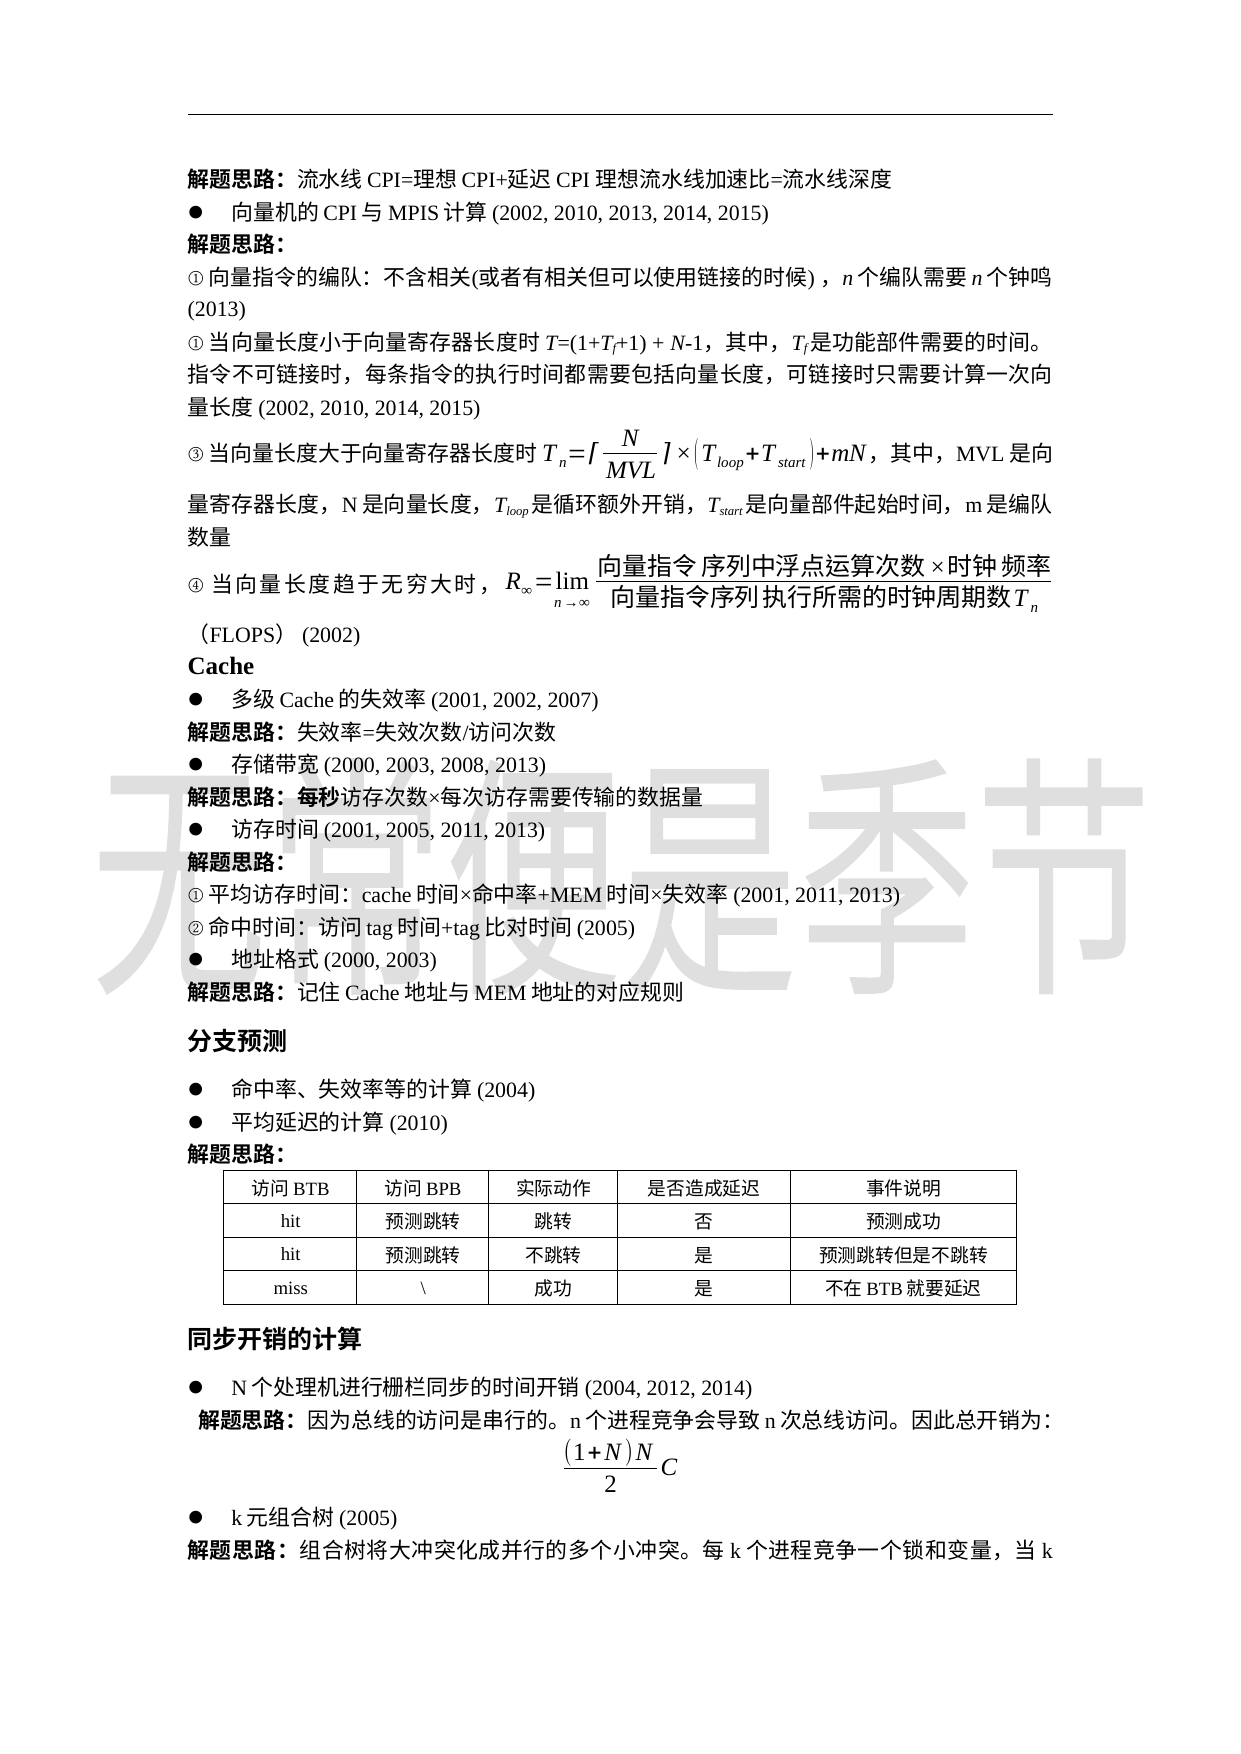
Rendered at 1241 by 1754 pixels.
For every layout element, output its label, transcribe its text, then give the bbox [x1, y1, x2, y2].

subtitle 分支预测 [187, 1007, 1053, 1072]
table_cell 是 [618, 1238, 790, 1270]
table_cell hit [224, 1238, 356, 1270]
text 解题思路： [187, 227, 1053, 259]
table_cell hit [224, 1204, 356, 1237]
table_cell 不跳转 [489, 1238, 617, 1270]
text 解题思路：失效率=失效次数/访问次数 [187, 714, 1053, 747]
text ②命中时间：访问tag时间+tag比对时间 (2005) [187, 909, 1053, 942]
table_cell \ [357, 1271, 488, 1304]
text 解题思路：每秒访存次数×每次访存需要传输的数据量 [187, 779, 1053, 812]
list N个处理机进行栅栏同步的时间开销 (2004, 2012, 2014) [187, 1370, 1053, 1402]
table_header 是否造成延迟 [618, 1171, 790, 1203]
table_cell 跳转 [489, 1204, 617, 1237]
table_cell 预测跳转 [357, 1204, 488, 1237]
text 解题思路： [187, 1137, 1053, 1169]
list 存储带宽 (2000, 2003, 2008, 2013) [187, 747, 1053, 779]
text 解题思路：因为总线的访问是串行的。n个进程竞争会导致n次总线访问。因此总开销为： [187, 1402, 1053, 1500]
list 向量机的CPI与MPIS计算 (2002, 2010, 2013, 2014, 2015) [187, 194, 1053, 227]
list 平均延迟的计算 (2010) [187, 1104, 1053, 1137]
list 访存时间 (2001, 2005, 2011, 2013) [187, 812, 1053, 844]
text ①向量指令的编队：不含相关(或者有相关但可以使用链接的时候) ，n个编队需要n个钟鸣 (2013) [187, 259, 1053, 324]
table_header 访问BPB [357, 1171, 488, 1203]
text 解题思路：流水线CPI=理想CPI+延迟CPI 理想流水线加速比=流水线深度 [187, 162, 1053, 194]
list k元组合树 (2005) [187, 1500, 1053, 1532]
table_cell 成功 [489, 1271, 617, 1304]
table_cell miss [224, 1271, 356, 1304]
list 命中率、失效率等的计算 (2004) [187, 1072, 1053, 1104]
table_cell 否 [618, 1204, 790, 1237]
text ③当向量长度大于向量寄存器长度时 ，其中，MVL是向量寄存器长度，N是向量长度，Tloop是循环额外开销，Tstart是向量部件起始时间，m是编队数量 [187, 422, 1053, 552]
subtitle Cache [187, 649, 1053, 682]
table_header 实际动作 [489, 1171, 617, 1203]
text 解题思路：记住Cache地址与MEM地址的对应规则 [187, 974, 1053, 1007]
text ④当向量长度趋于无穷大时，（FLOPS） (2002) [187, 552, 1053, 649]
subtitle 同步开销的计算 [187, 1305, 1053, 1370]
table_cell 预测跳转但是不跳转 [791, 1238, 1016, 1270]
table_cell 预测跳转 [357, 1238, 488, 1270]
list 多级Cache的失效率 (2001, 2002, 2007) [187, 682, 1053, 714]
list 地址格式 (2000, 2003) [187, 942, 1053, 974]
text ①当向量长度小于向量寄存器长度时 T=(1+Tf+1) + N-1，其中，Tf是功能部件需要的时间。指令不可链接时，每条指令的执行时间都需要包括向量长度，可链接时只需要计算一次向量长度 (2002, 2010, 2014, 2015) [187, 324, 1053, 422]
table_header 事件说明 [791, 1171, 1016, 1203]
table_cell 不在BTB就要延迟 [791, 1271, 1016, 1304]
text ①平均访存时间：cache时间×命中率+MEM时间×失效率 (2001, 2011, 2013) [187, 877, 1053, 909]
table_cell 是 [618, 1271, 790, 1304]
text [187, 1532, 1053, 1565]
text 解题思路： [187, 844, 1053, 877]
table_cell 预测成功 [791, 1204, 1016, 1237]
table_header 访问BTB [224, 1171, 356, 1203]
